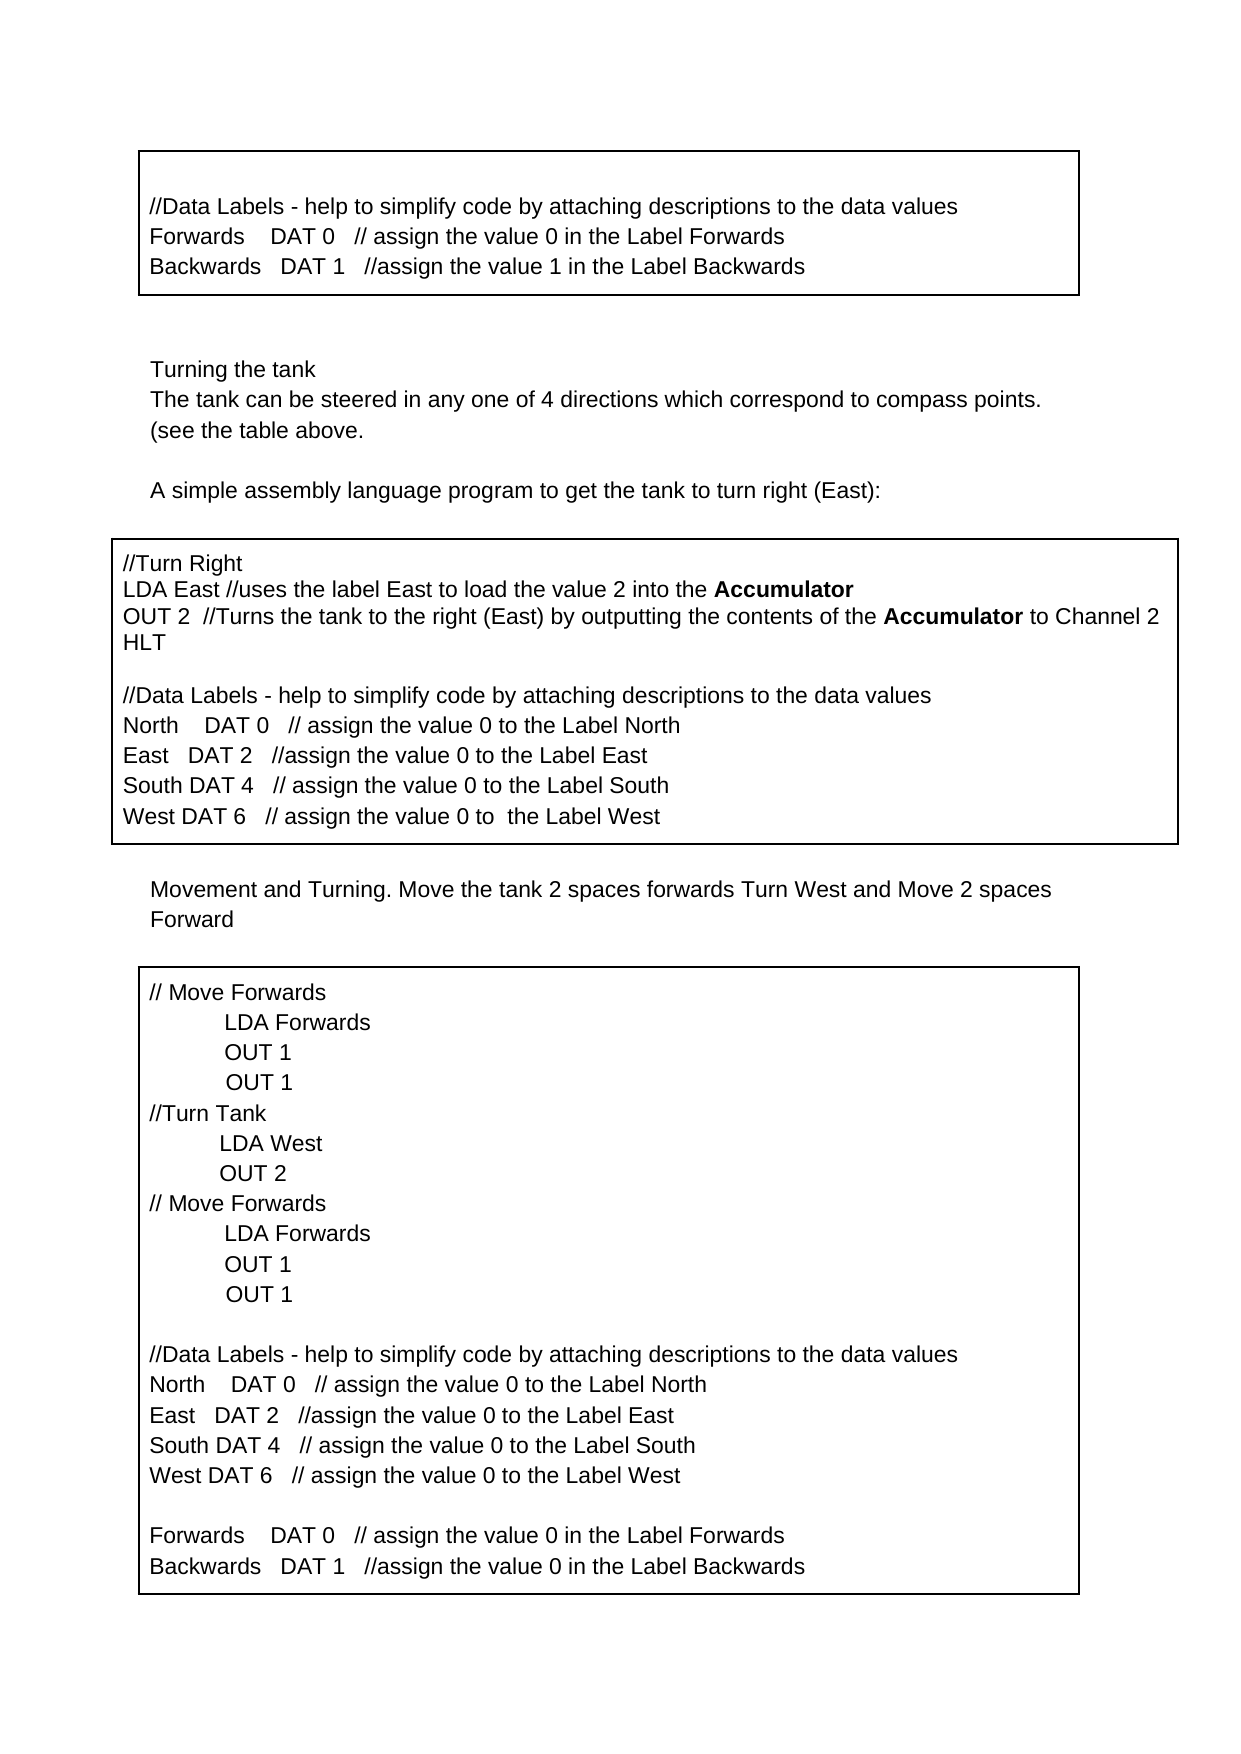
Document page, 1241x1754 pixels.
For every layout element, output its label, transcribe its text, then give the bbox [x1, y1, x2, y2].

text A simple assembly language program to get the tank to turn right (East): [150, 477, 1090, 503]
table_header //Turn Right LDA East //uses the label East to load the value 2 into the Accumulator OUT 2 //Turns the tank to the right (East) by outputting the contents of the Accumulator to Channel 2 HLT //Data Labels - help to simplify code by attaching descriptions to the data values North DAT 0 // assign the value 0 to the Label North East DAT 2 //assign the value 0 to the Label East South DAT 4 // assign the value 0 to the Label South West DAT 6 // assign the value 0 to the Label West [113, 540, 1177, 843]
text Turning the tank [150, 356, 1090, 383]
text Movement and Turning. Move the tank 2 spaces forwards Turn West and Move 2 spaces Forward [150, 876, 1090, 932]
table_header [140, 152, 1078, 294]
table_header // Move Forwards LDA Forwards OUT 1 OUT 1 //Turn Tank LDA West OUT 2 // Move Forwards LDA Forwards OUT 1 OUT 1 //Data Labels - help to simplify code by attaching descriptions to the data values North DAT 0 // assign the value 0 to the Label North East DAT 2 //assign the value 0 to the Label East South DAT 4 // assign the value 0 to the Label South West DAT 6 // assign the value 0 to the Label West Forwards DAT 0 // assign the value 0 in the Label Forwards Backwards DAT 1 //assign the value 0 in the Label Backwards [140, 968, 1078, 1593]
text The tank can be steered in any one of 4 directions which correspond to compass points. (see the table above. [150, 386, 1090, 443]
